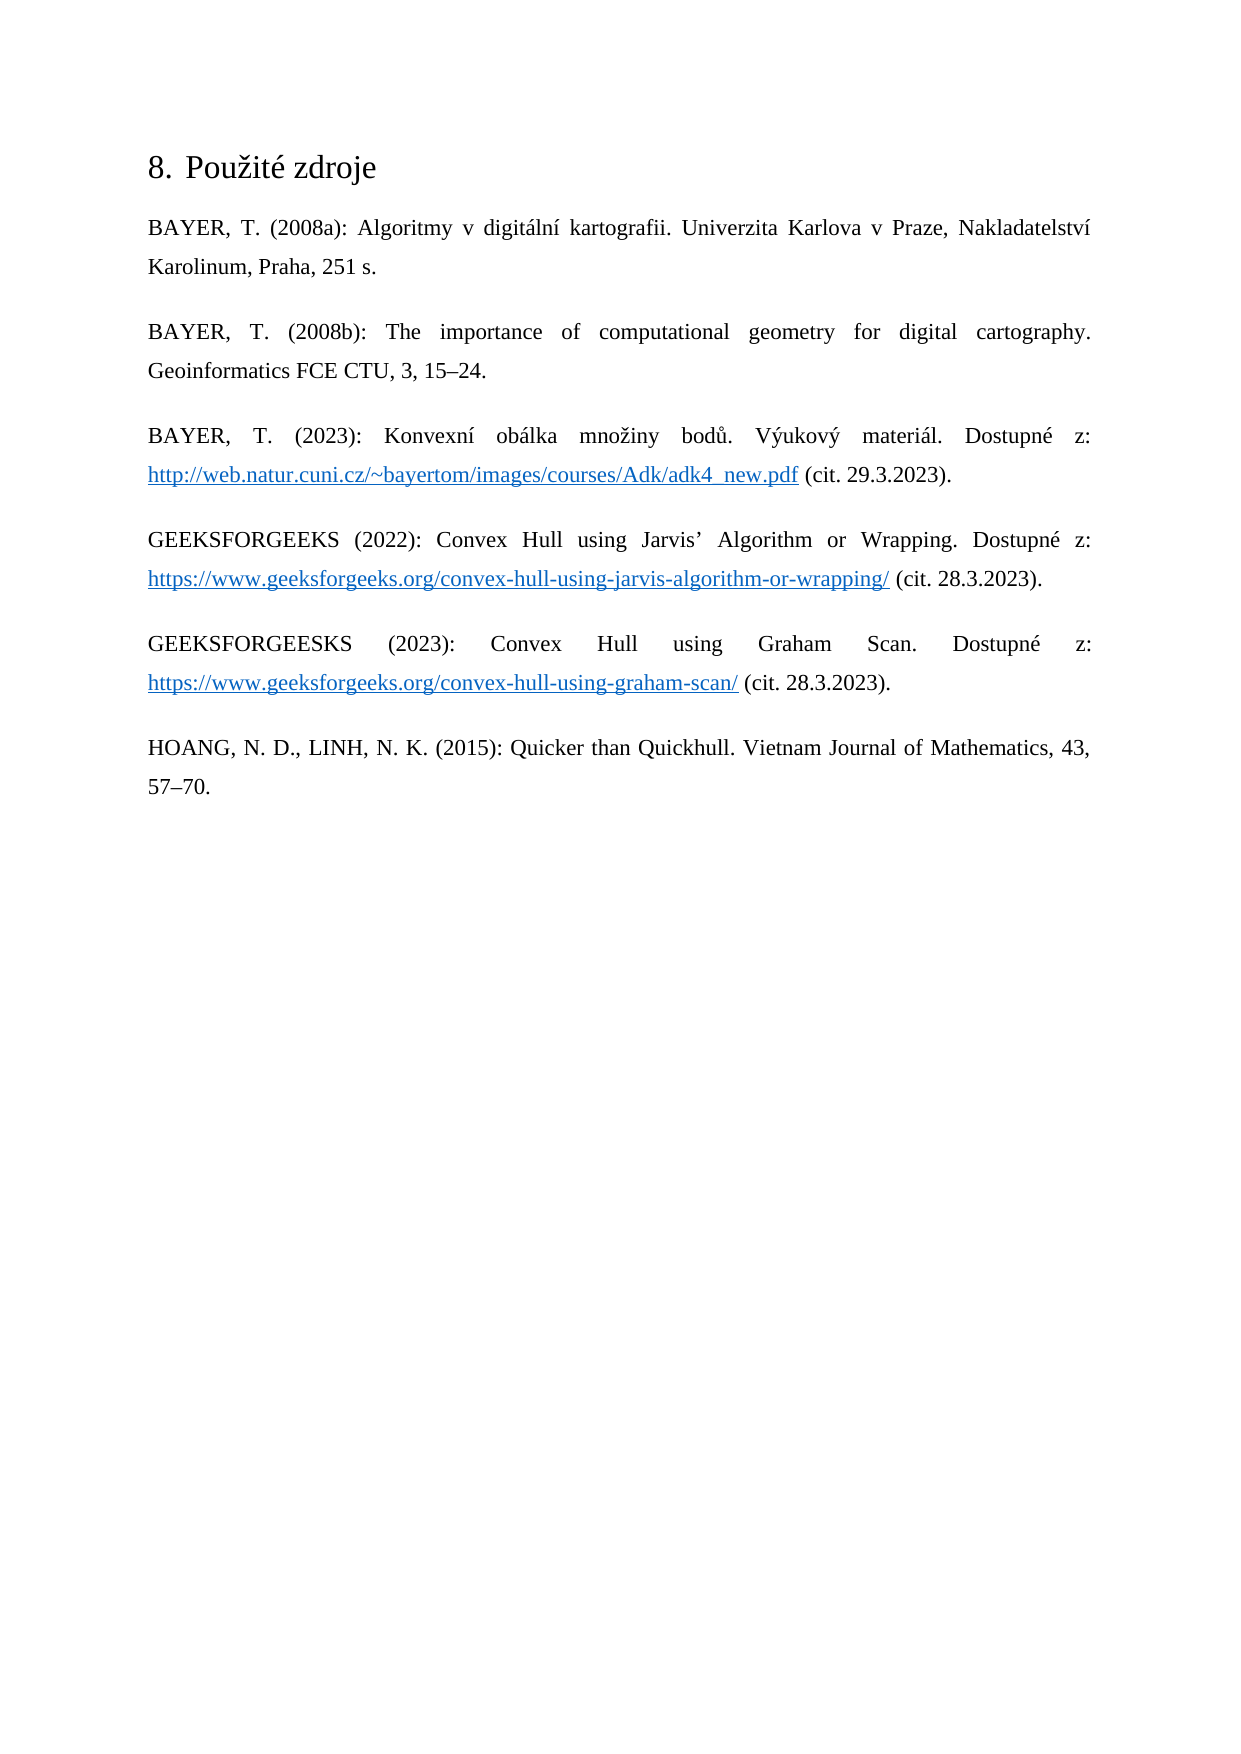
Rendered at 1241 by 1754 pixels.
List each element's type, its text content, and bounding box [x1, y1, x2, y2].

subtitle Použité zdroje [148, 148, 1093, 186]
text BAYER, T. (2023): Konvexní obálka množiny bodů. Výukový materiál. Dostupné z: http://web.natur.cuni.cz/~bayertom/images/courses/Adk/adk4_new.pdf (cit. 29.3.2023). [148, 422, 1093, 488]
text GEEKSFORGEEKS (2022): Convex Hull using Jarvis’ Algorithm or Wrapping. Dostupné z: https://www.geeksforgeeks.org/convex-hull-using-jarvis-algorithm-or-wrapping/ (cit. 28.3.2023). [148, 526, 1093, 592]
text HOANG, N. D., LINH, N. K. (2015): Quicker than Quickhull. Vietnam Journal of Mathematics, 43, 57–70. [148, 734, 1093, 799]
text BAYER, T. (2008a): Algoritmy v digitální kartografii. Univerzita Karlova v Praze, Nakladatelství Karolinum, Praha, 251 s. [148, 214, 1093, 280]
text BAYER, T. (2008b): The importance of computational geometry for digital cartography. Geoinformatics FCE CTU, 3, 15–24. [148, 318, 1093, 384]
text GEEKSFORGEESKS (2023): Convex Hull using Graham Scan. Dostupné z: https://www.geeksforgeeks.org/convex-hull-using-graham-scan/ (cit. 28.3.2023). [148, 630, 1093, 696]
